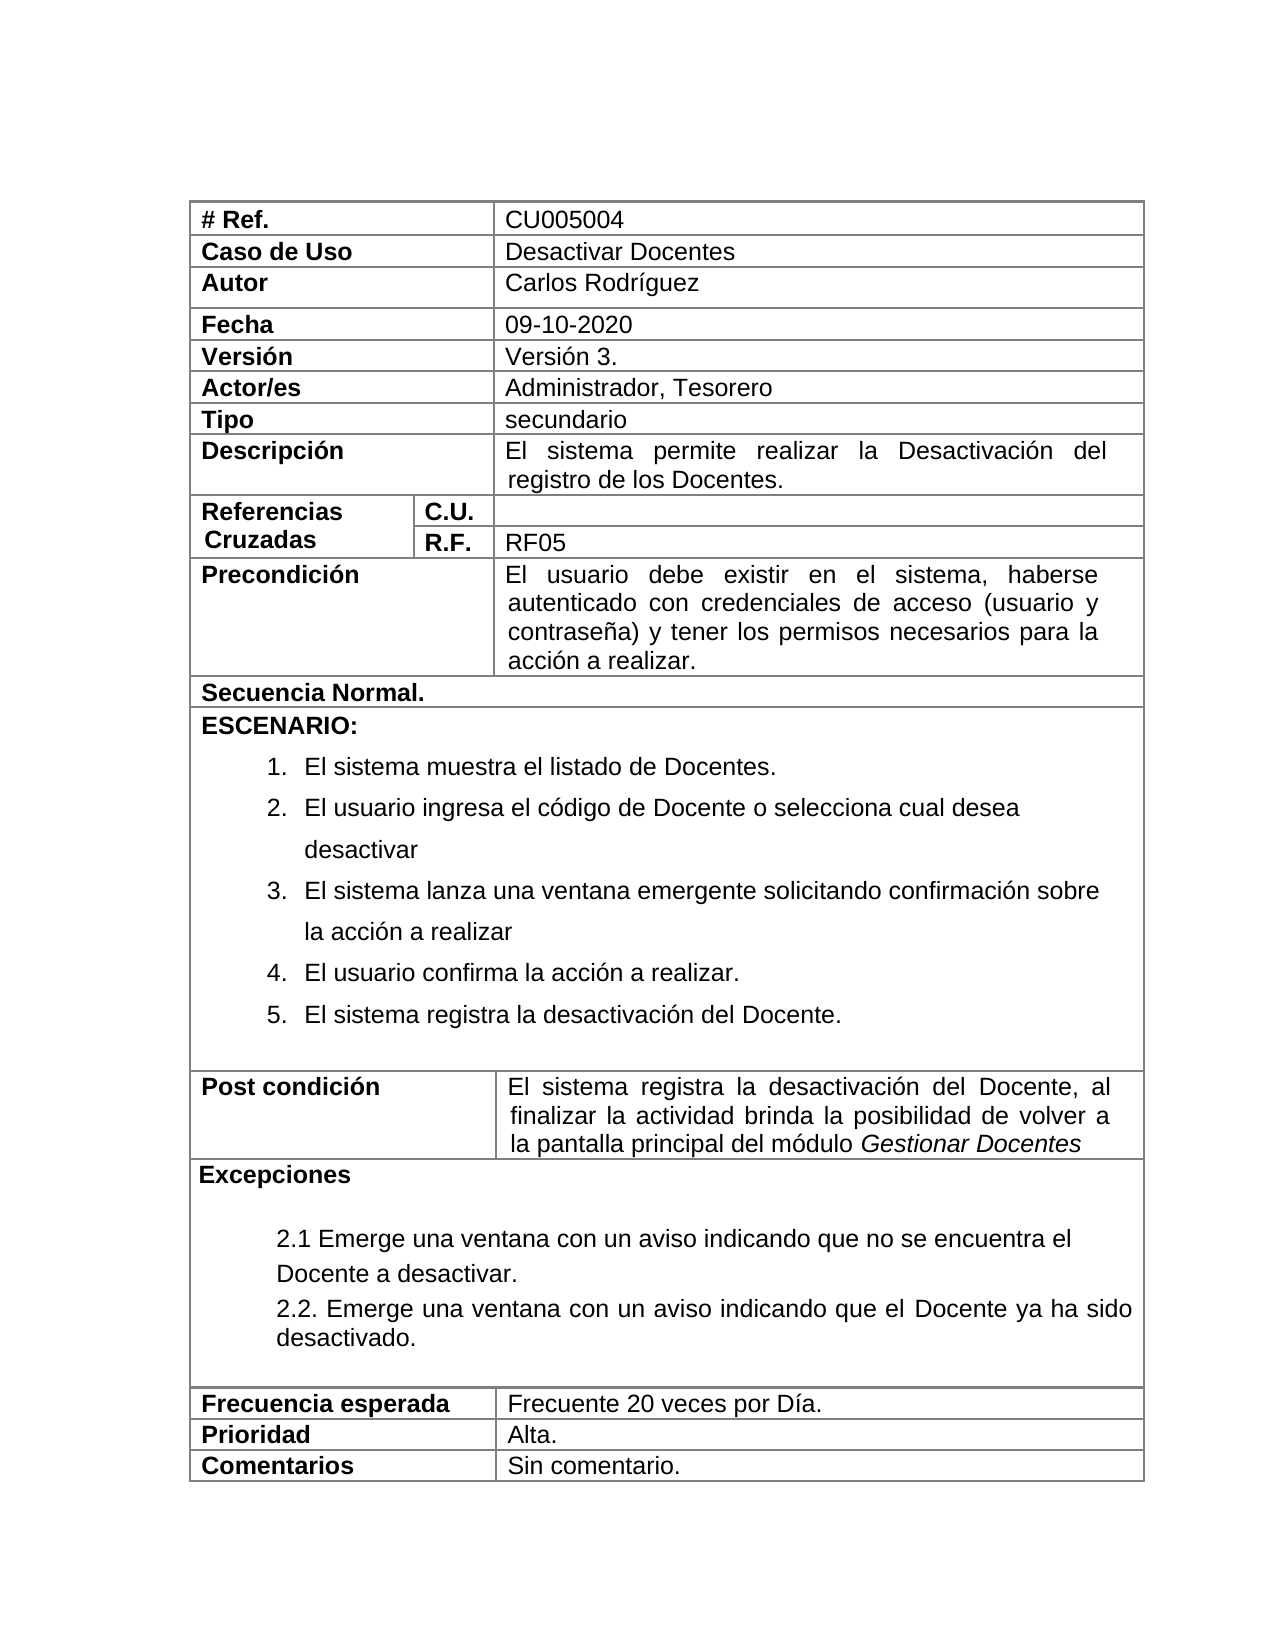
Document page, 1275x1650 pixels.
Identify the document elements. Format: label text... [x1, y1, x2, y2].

table_cell Desactivar Docentes [495, 236, 1143, 266]
table_cell Excepciones 2.1 Emerge una ventana con un aviso indicando que no se encuentra el Docente a desactivar. 2.2. Emerge una ventana con un aviso indicando que el Docente ya ha sido desactivado. [191, 1160, 1143, 1386]
table_cell Secuencia Normal. [191, 677, 1143, 706]
table_cell secundario [495, 404, 1143, 433]
table_cell 09-10-2020 [495, 309, 1143, 338]
table_header # Ref. [191, 203, 493, 234]
table_cell Prioridad [191, 1420, 495, 1449]
table_cell Descripción [191, 435, 493, 494]
table_cell [495, 496, 1143, 525]
table_cell El sistema permite realizar la Desactivación del registro de los Docentes. [495, 435, 1143, 494]
table_cell Administrador, Tesorero [495, 372, 1143, 402]
table_cell El sistema registra la desactivación del Docente, al finalizar la actividad brinda la posibilidad de volver a la pantalla principal del módulo Gestionar Docentes [497, 1072, 1143, 1158]
table_cell Tipo [191, 404, 493, 433]
table_cell Referencias Cruzadas [191, 496, 413, 557]
table_cell El usuario debe existir en el sistema, haberse autenticado con credenciales de acceso (usuario y contraseña) y tener los permisos necesarios para la acción a realizar. [495, 559, 1143, 674]
table_cell Autor [191, 268, 493, 307]
table_cell Post condición [191, 1072, 495, 1158]
table_cell Sin comentario. [497, 1451, 1143, 1480]
table_cell Alta. [497, 1420, 1143, 1449]
table_cell Versión [191, 341, 493, 370]
table_cell R.F. [415, 527, 493, 557]
table_cell ESCENARIO: El sistema muestra el listado de Docentes. El usuario ingresa el código de Docente o selecciona cual desea desactivar El sistema lanza una ventana emergente solicitando confirmación sobre la acción a realizar El usuario confirma la acción a realizar. El sistema registra la desactivación del Docente. [191, 708, 1143, 1069]
table_header CU005004 [495, 203, 1143, 234]
table_cell C.U. [415, 496, 493, 525]
table_cell Fecha [191, 309, 493, 338]
table_cell Actor/es [191, 372, 493, 402]
table_cell RF05 [495, 527, 1143, 557]
table_cell Versión 3. [495, 341, 1143, 370]
table_cell Caso de Uso [191, 236, 493, 266]
table_cell Carlos Rodríguez [495, 268, 1143, 307]
table_cell Frecuencia esperada [191, 1389, 495, 1418]
table_cell Frecuente 20 veces por Día. [497, 1389, 1143, 1418]
table_cell Precondición [191, 559, 493, 674]
table_cell Comentarios [191, 1451, 495, 1480]
